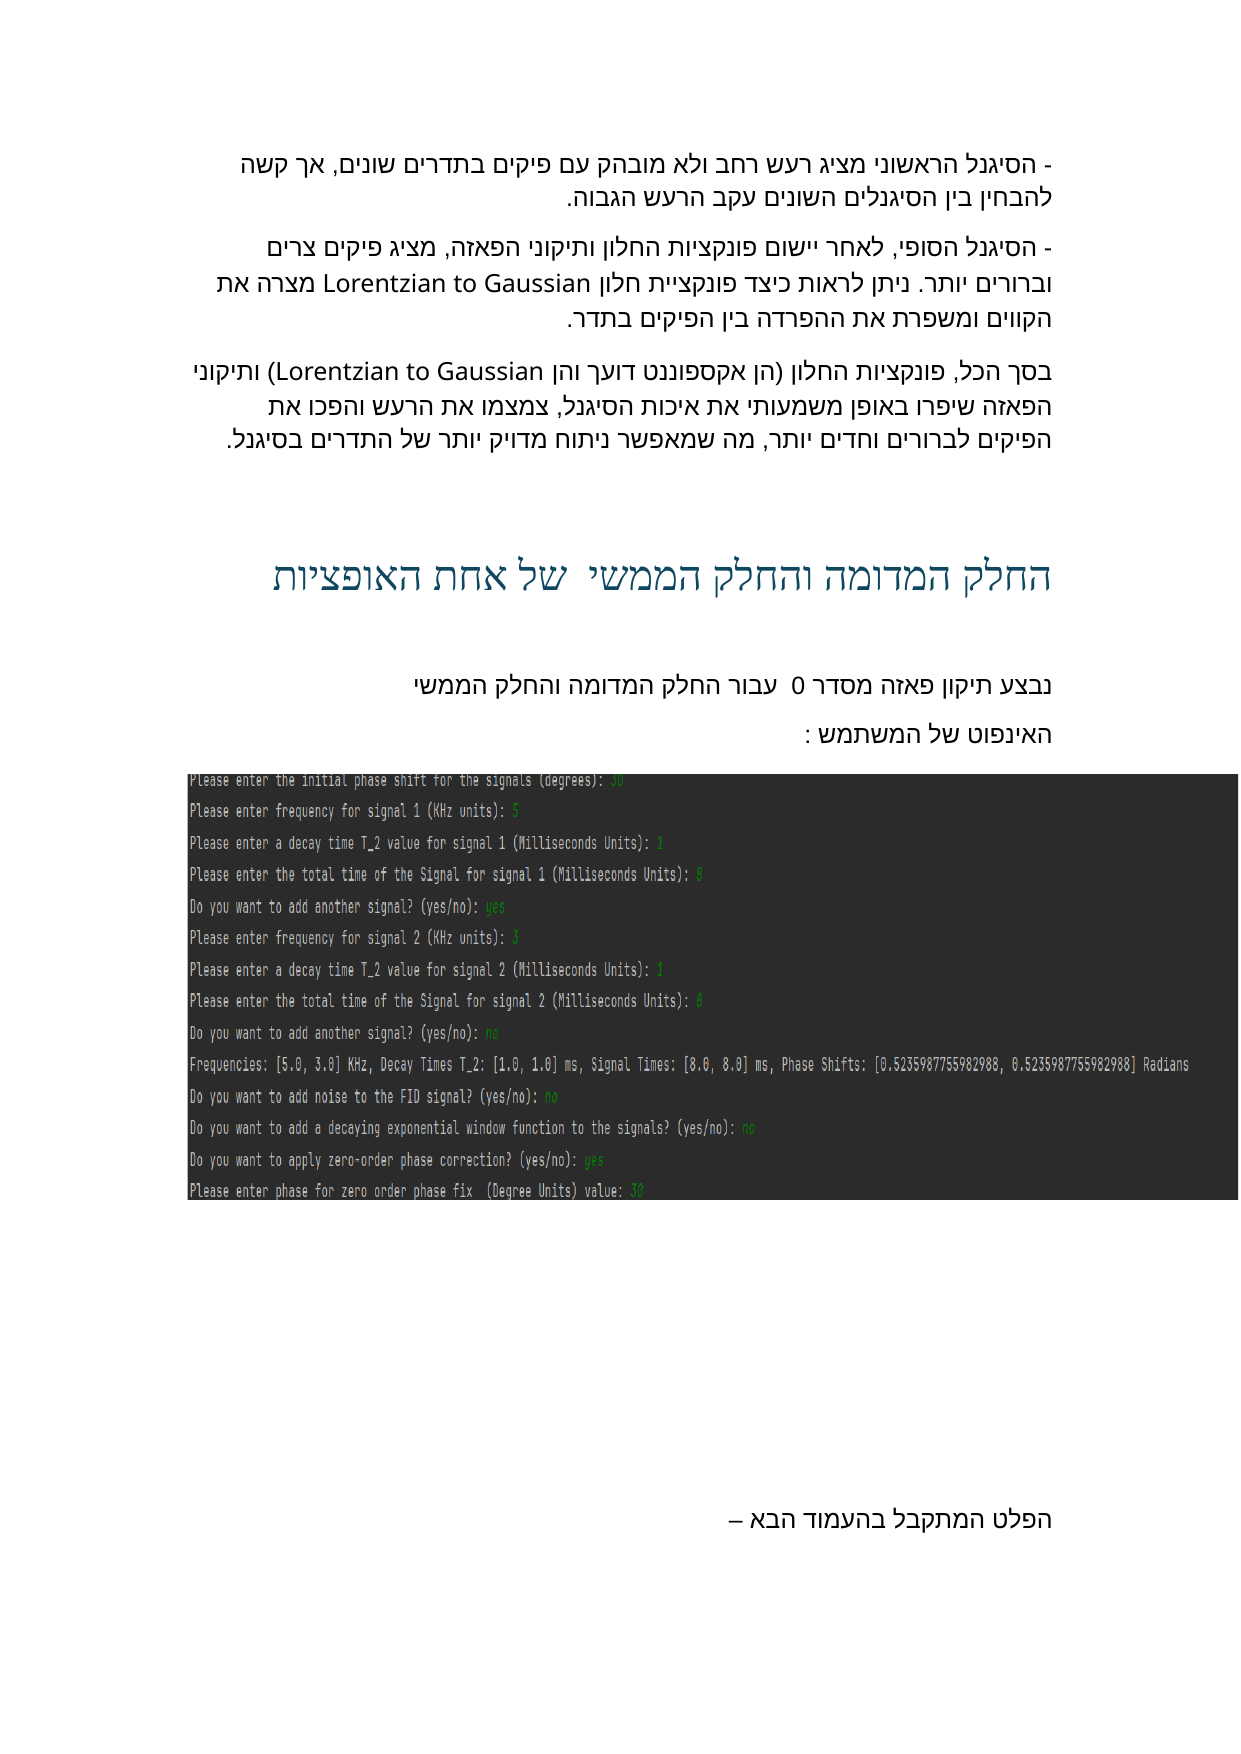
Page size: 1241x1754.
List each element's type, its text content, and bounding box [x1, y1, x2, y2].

text בסך הכל, פונקציות החלון (הן אקספוננט דועך והן Lorentzian to Gaussian) ותיקוני הפאזה שיפרו באופן משמעותי את איכות הסיגנל, צמצמו את הרעש והפכו את הפיקים לברורים וחדים יותר, מה שמאפשר ניתוח מדויק יותר של התדרים בסיגנל. [187, 354, 1053, 454]
text האינפוט של המשתמש : [187, 720, 1053, 749]
picture [187, 774, 1239, 1200]
subtitle החלק המדומה והחלק הממשי של אחת האופציות [187, 551, 1053, 599]
text הפלט המתקבל בהעמוד הבא – [187, 1505, 1053, 1534]
text - הסיגנל הסופי, לאחר יישום פונקציות החלון ותיקוני הפאזה, מציג פיקים צרים וברורים יותר. ניתן לראות כיצד פונקציית חלון Lorentzian to Gaussian מצרה את הקווים ומשפרת את ההפרדה בין הפיקים בתדר. [187, 233, 1053, 333]
text נבצע תיקון פאזה מסדר 0 עבור החלק המדומה והחלק הממשי [187, 671, 1053, 699]
text - הסיגנל הראשוני מציג רעש רחב ולא מובהק עם פיקים בתדרים שונים, אך קשה להבחין בין הסיגנלים השונים עקב הרעש הגבוה. [187, 150, 1053, 212]
